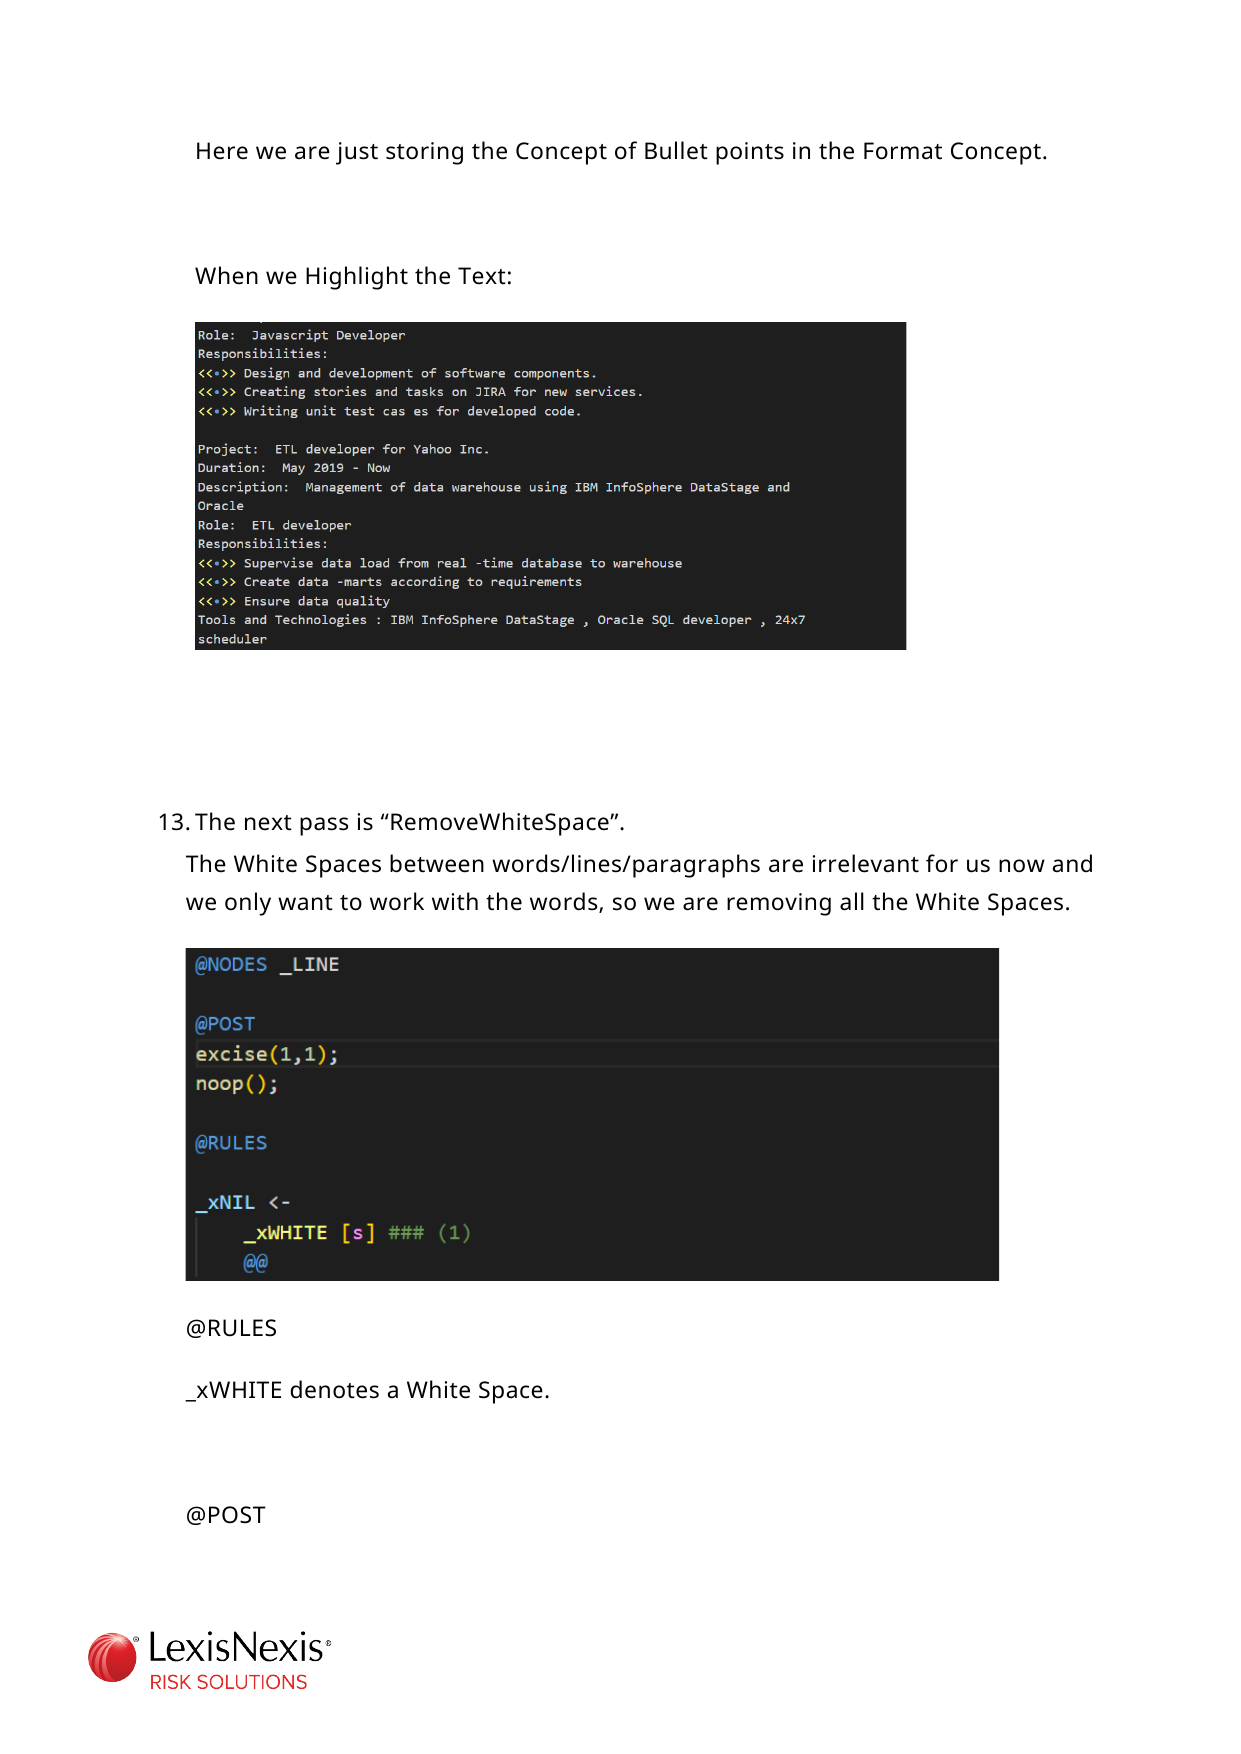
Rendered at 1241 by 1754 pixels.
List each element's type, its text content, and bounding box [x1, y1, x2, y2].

list The next pass is “RemoveWhiteSpace”. [157, 806, 1120, 837]
text Here we are just storing the Concept of Bullet points in the Format Concept. [195, 135, 1120, 166]
picture [185, 948, 1000, 1281]
picture [195, 322, 907, 650]
list The White Spaces between words/lines/paragraphs are irrelevant for us now and we only want to work with the words, so we are removing all the White Spaces. [186, 848, 1120, 917]
list @POST [186, 1499, 1120, 1531]
list _xWHITE denotes a White Space. [186, 1374, 1120, 1406]
picture [78, 1624, 339, 1703]
text When we Highlight the Text: [195, 260, 1120, 291]
list @RULES [186, 1312, 1120, 1343]
